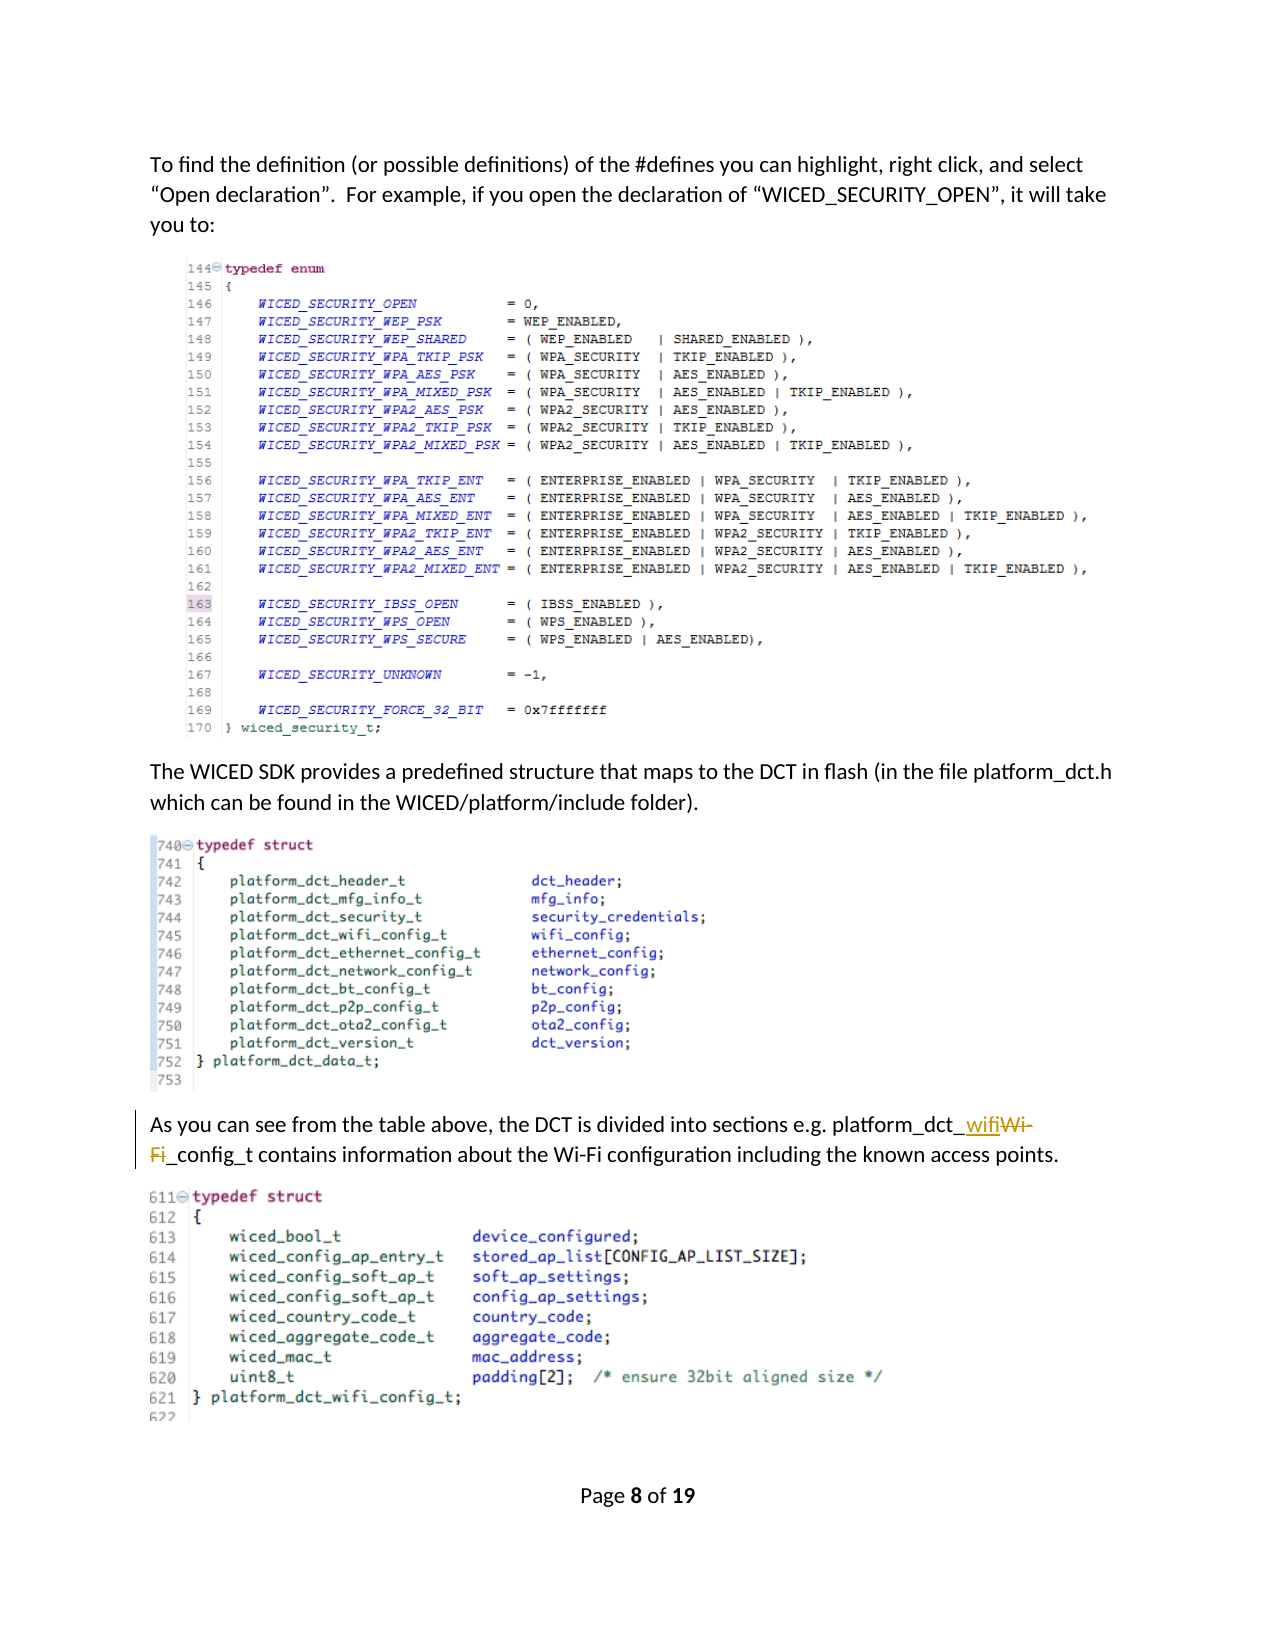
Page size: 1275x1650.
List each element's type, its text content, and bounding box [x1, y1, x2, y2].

text As you can see from the table above, the DCT is divided into sections e.g. platform_dct__config_t contains information about the Wi-Fi configuration including the known access points. [150, 1110, 1125, 1168]
picture [150, 834, 747, 1092]
picture [150, 1187, 915, 1421]
picture [185, 257, 1090, 739]
text The WICED SDK provides a predefined structure that maps to the DCT in flash (in the file platform_dct.h which can be found in the WICED/platform/include folder). [150, 757, 1125, 816]
text To find the definition (or possible definitions) of the #defines you can highlight, right click, and select “Open declaration”. For example, if you open the declaration of “WICED_SECURITY_OPEN”, it will take you to: [150, 150, 1125, 238]
